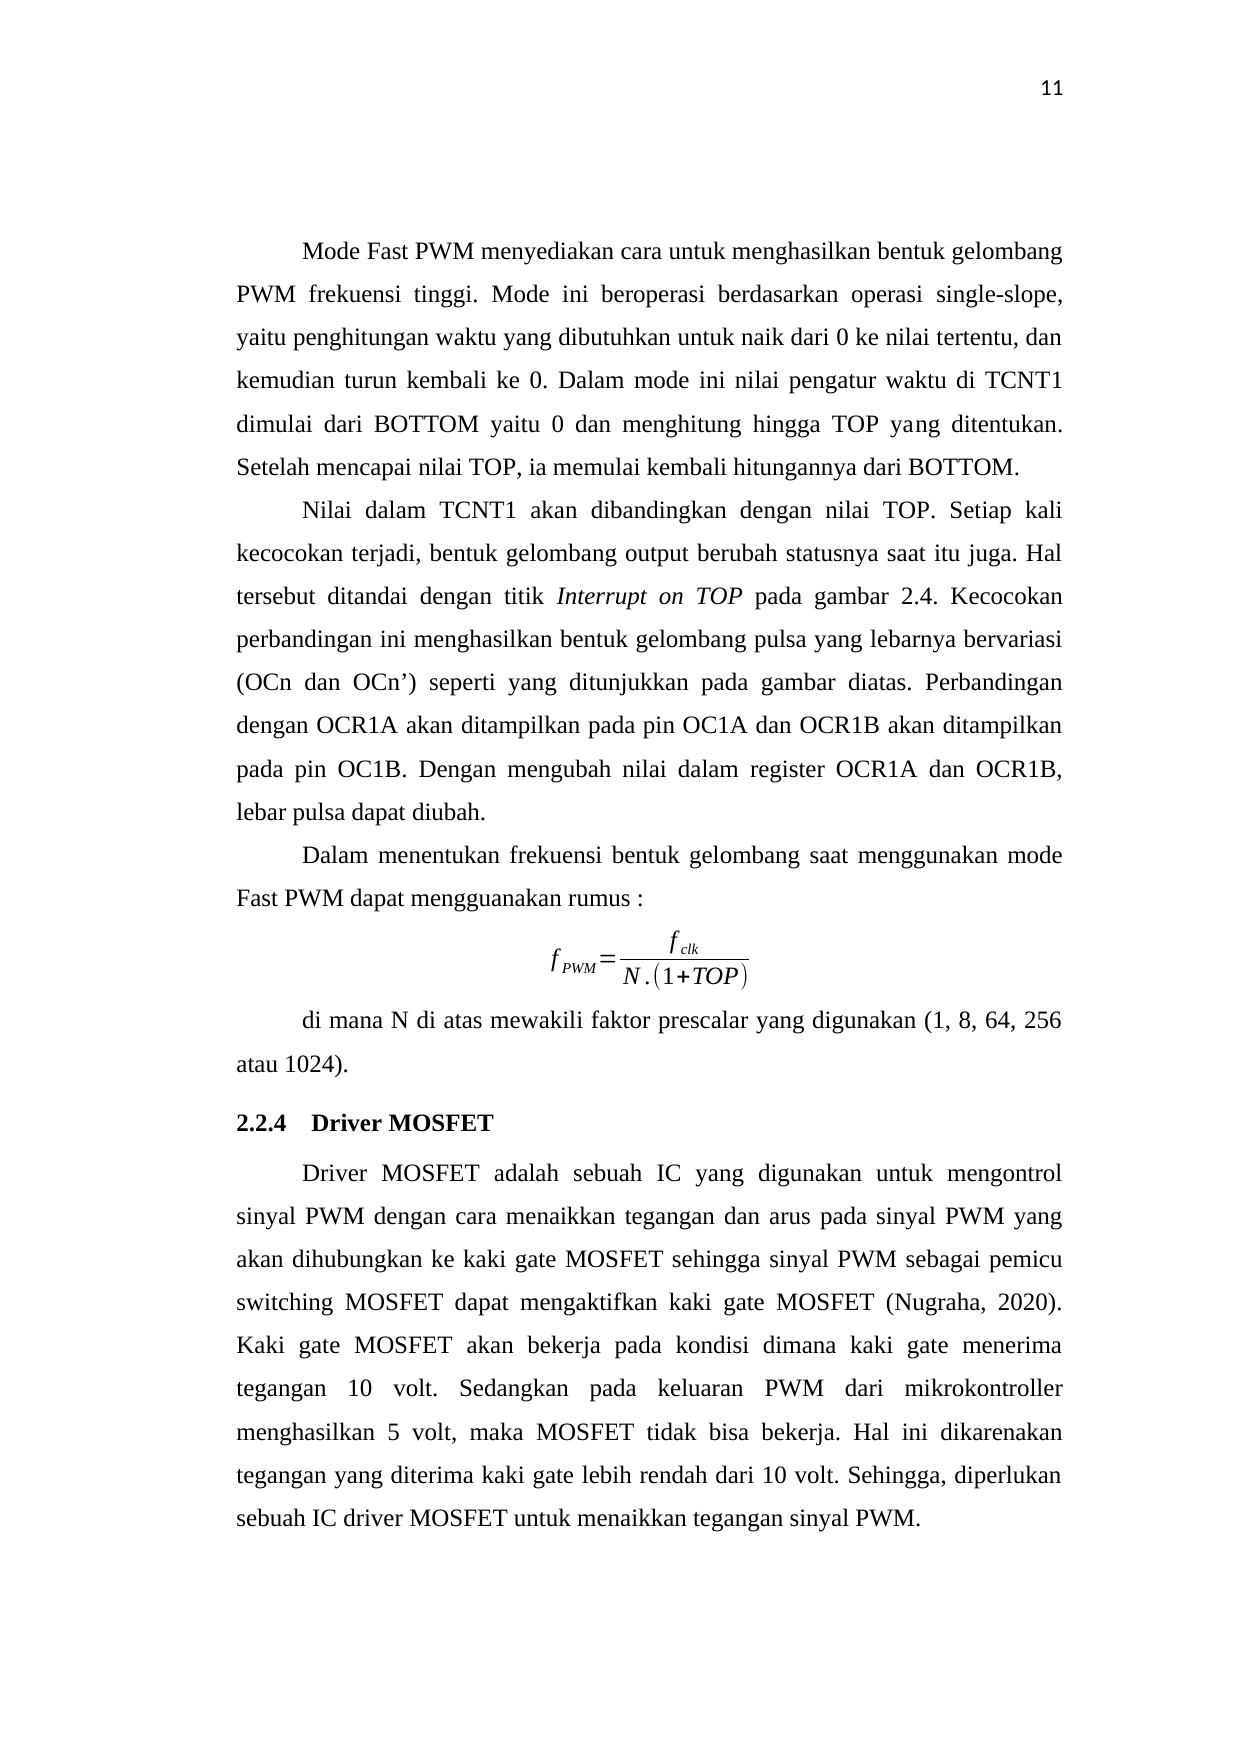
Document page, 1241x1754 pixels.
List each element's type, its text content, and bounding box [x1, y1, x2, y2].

subtitle 2.2.4 Driver MOSFET [236, 1108, 1063, 1137]
list Nilai dalam TCNT1 akan dibandingkan dengan nilai TOP. Setiap kali kecocokan terjadi, bentuk gelombang output berubah statusnya saat itu juga. Hal tersebut ditandai dengan titik Interrupt on TOP pada gambar 2.4. Kecocokan perbandingan ini menghasilkan bentuk gelombang pulsa yang lebarnya bervariasi (OCn dan OCn’) seperti yang ditunjukkan pada gambar diatas. Perbandingan dengan OCR1A akan ditampilkan pada pin OC1A dan OCR1B akan ditampilkan pada pin OC1B. Dengan mengubah nilai dalam register OCR1A dan OCR1B, lebar pulsa dapat diubah. [236, 495, 1063, 826]
list Driver MOSFET adalah sebuah IC yang digunakan untuk mengontrol sinyal PWM dengan cara menaikkan tegangan dan arus pada sinyal PWM yang akan dihubungkan ke kaki gate MOSFET sehingga sinyal PWM sebagai pemicu switching MOSFET dapat mengaktifkan kaki gate MOSFET (Nugraha, 2020). Kaki gate MOSFET akan bekerja pada kondisi dimana kaki gate menerima tegangan 10 volt. Sedangkan pada keluaran PWM dari mikrokontroller menghasilkan 5 volt, maka MOSFET tidak bisa bekerja. Hal ini dikarenakan tegangan yang diterima kaki gate lebih rendah dari 10 volt. Sehingga, diperlukan sebuah IC driver MOSFET untuk menaikkan tegangan sinyal PWM. [236, 1158, 1063, 1532]
list di mana N di atas mewakili faktor prescalar yang digunakan (1, 8, 64, 256 atau 1024). [236, 1006, 1063, 1077]
list Mode Fast PWM menyediakan cara untuk menghasilkan bentuk gelombang PWM frekuensi tinggi. Mode ini beroperasi berdasarkan operasi single-slope, yaitu penghitungan waktu yang dibutuhkan untuk naik dari 0 ke nilai tertentu, dan kemudian turun kembali ke 0. Dalam mode ini nilai pengatur waktu di TCNT1 dimulai dari BOTTOM yaitu 0 dan menghitung hingga TOP yang ditentukan. Setelah mencapai nilai TOP, ia memulai kembali hitungannya dari BOTTOM. [236, 236, 1063, 481]
list Dalam menentukan frekuensi bentuk gelombang saat menggunakan mode Fast PWM dapat mengguanakan rumus : [236, 840, 1063, 912]
